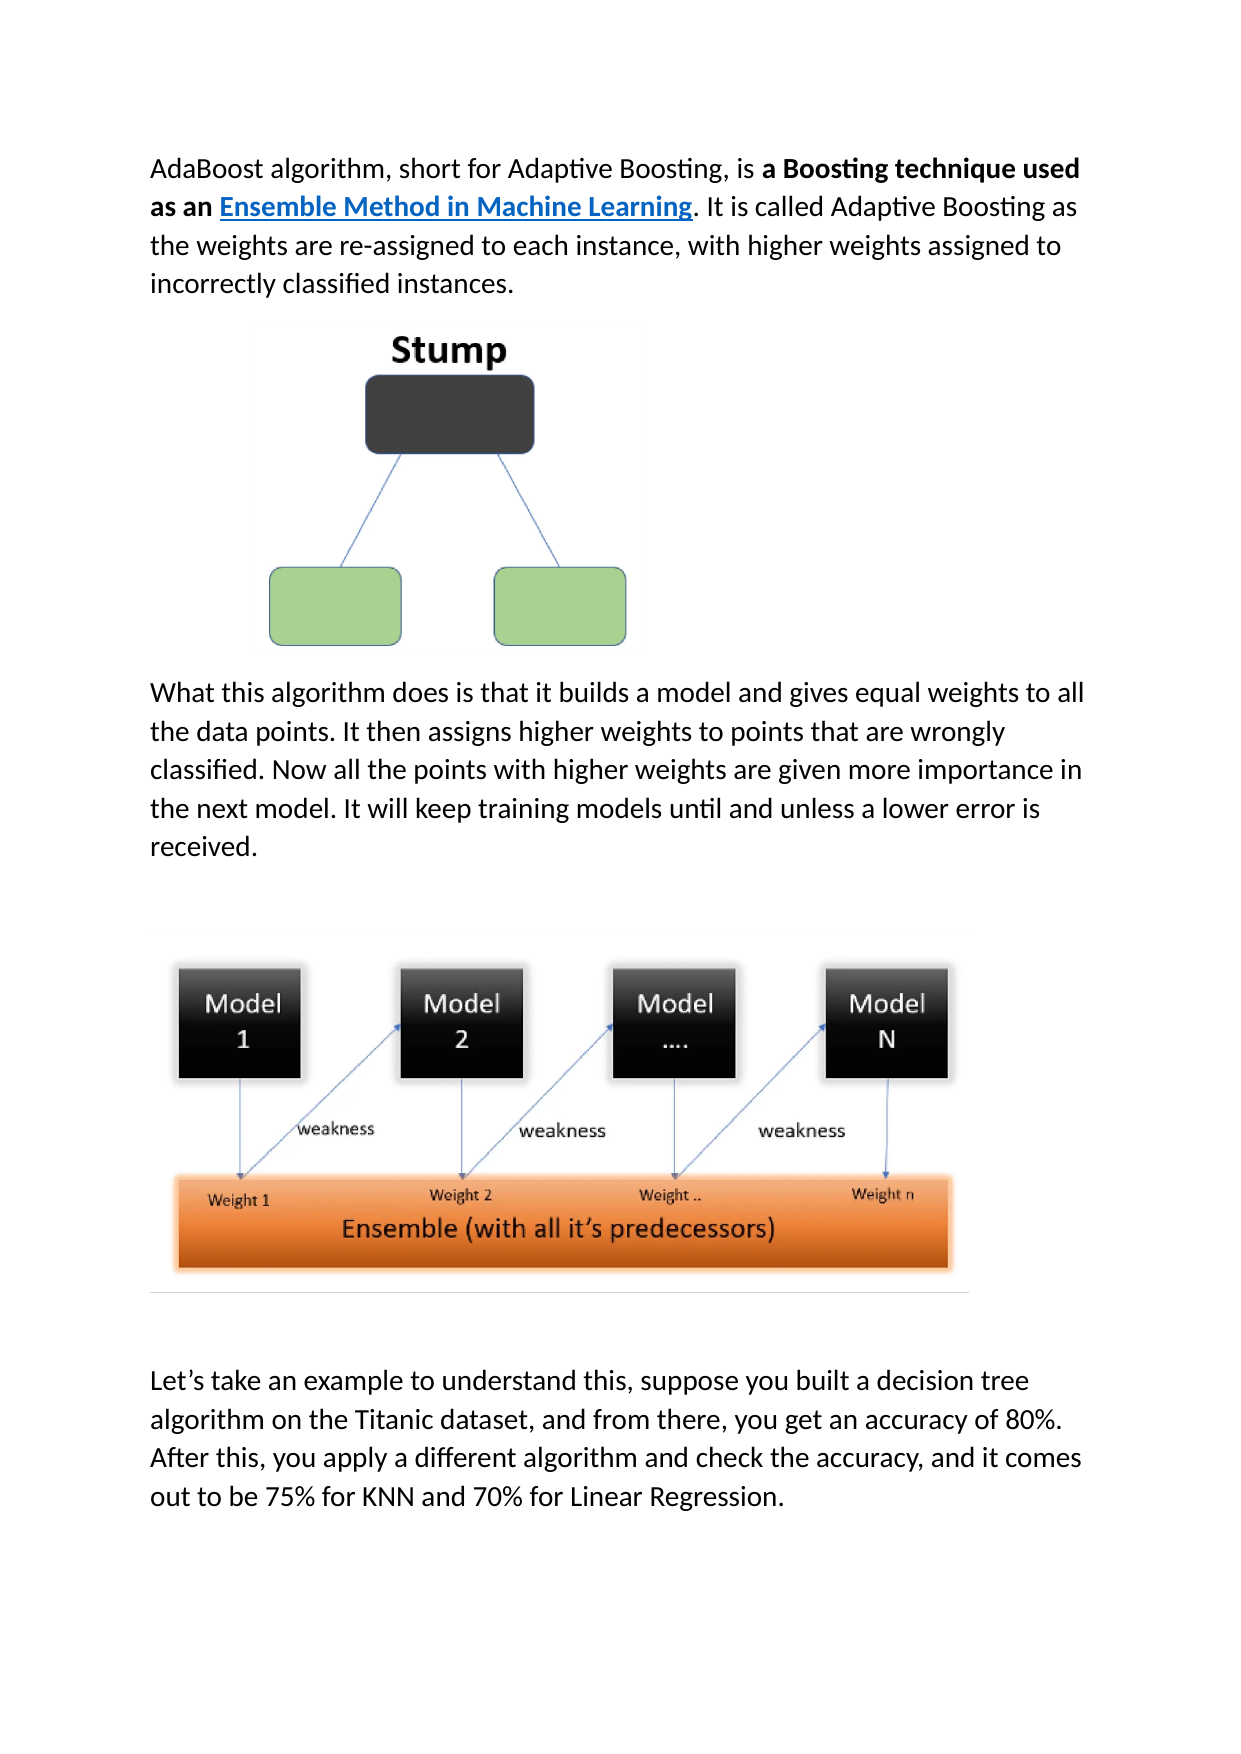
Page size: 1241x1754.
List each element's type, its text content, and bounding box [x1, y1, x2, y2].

text Let’s take an example to understand this, suppose you built a decision tree algorithm on the Titanic dataset, and from there, you get an accuracy of 80%. After this, you apply a different algorithm and check the accuracy, and it comes out to be 75% for KNN and 70% for Linear Regression. [150, 1362, 1090, 1513]
picture [150, 883, 969, 1344]
text What this algorithm does is that it builds a model and gives equal weights to all the data points. It then assigns higher weights to points that are wrongly classified. Now all the points with higher weights are given more importance in the next model. It will keep training models until and unless a lower error is received. [150, 674, 1090, 864]
text AdaBoost algorithm, short for Adaptive Boosting, is a Boosting technique used as an Ensemble Method in Machine Learning. It is called Adaptive Boosting as the weights are re-assigned to each instance, with higher weights assigned to incorrectly classified instances. [150, 150, 1090, 301]
picture [150, 320, 747, 656]
